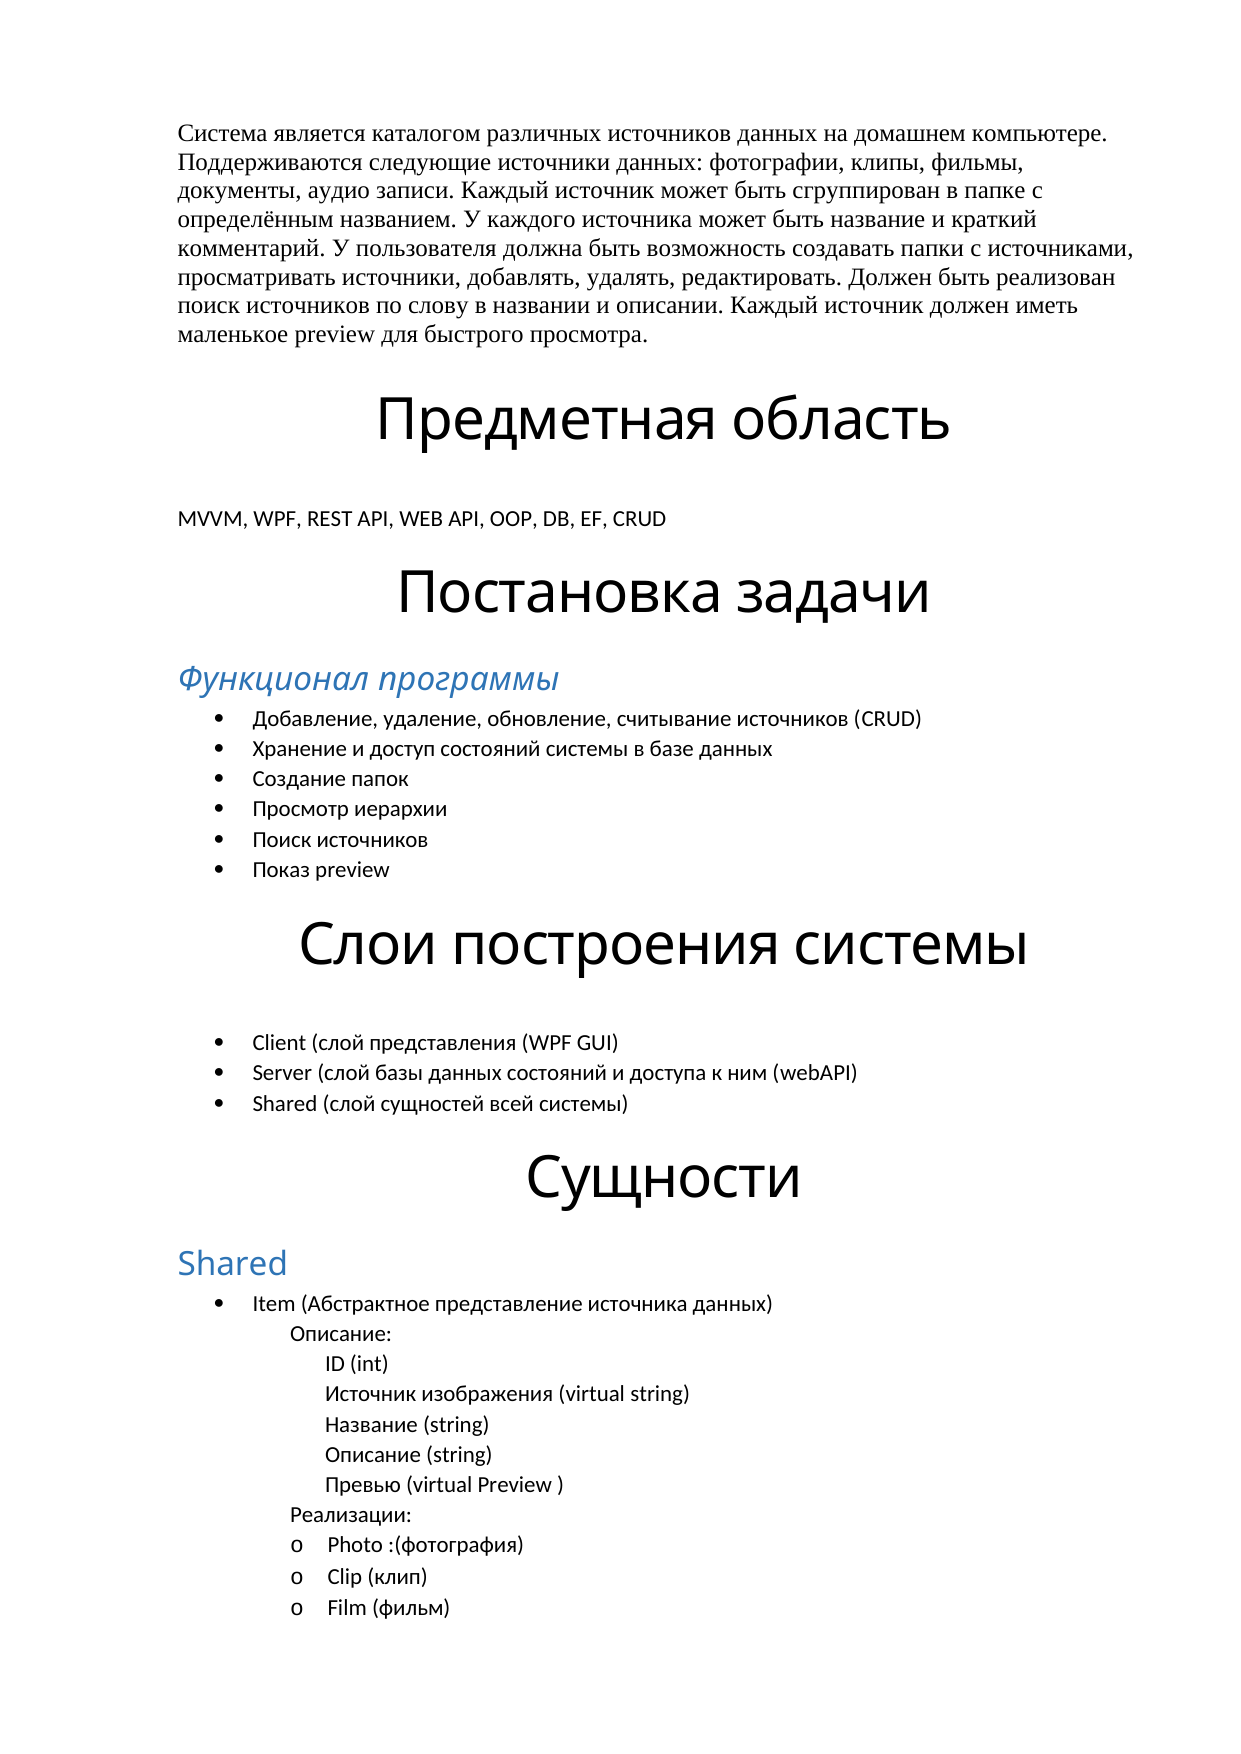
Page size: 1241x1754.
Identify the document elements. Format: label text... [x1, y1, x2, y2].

list Реализации: [290, 1500, 1152, 1528]
list Создание папок [215, 764, 1152, 792]
list Clip (клип) [290, 1562, 1152, 1591]
list Film (фильм) [290, 1593, 1152, 1623]
title Предметная область [177, 377, 1152, 457]
title Слои построения системы [177, 902, 1152, 981]
list Показ preview [215, 855, 1152, 883]
list Shared (слой сущностей всей системы) [215, 1089, 1152, 1117]
list Источник изображения (virtual string) [290, 1379, 1152, 1408]
subtitle Shared [177, 1240, 1152, 1285]
list Описание (string) [290, 1440, 1152, 1468]
list Client (слой представления (WPF GUI) [215, 1028, 1152, 1056]
list Просмотр иерархии [215, 794, 1152, 823]
list Хранение и доступ состояний системы в базе данных [215, 734, 1152, 762]
list ID (int) [290, 1349, 1152, 1377]
text MVVM, WPF, REST API, WEB API, OOP, DB, EF, CRUD [177, 504, 1152, 532]
list Server (слой базы данных состояний и доступа к ним (webAPI) [215, 1058, 1152, 1086]
list Photo :(фотография) [290, 1531, 1152, 1560]
list Добавление, удаление, обновление, считывание источников (CRUD) [215, 704, 1152, 732]
subtitle Функционал программы [177, 655, 1152, 700]
list Item (Абстрактное представление источника данных) [215, 1289, 1152, 1317]
list Название (string) [290, 1410, 1152, 1438]
list Описание: [290, 1319, 1152, 1347]
text Система является каталогом различных источников данных на домашнем компьютере. Поддерживаются следующие источники данных: фотографии, клипы, фильмы, документы, аудио записи. Каждый источник может быть сгруппирован в папке с определённым названием. У каждого источника может быть название и краткий комментарий. У пользователя должна быть возможность создавать папки с источниками, просматривать источники, добавлять, удалять, редактировать. Должен быть реализован поиск источников по слову в названии и описании. Каждый источник должен иметь маленькое preview для быстрого просмотра. [177, 118, 1152, 348]
title Постановка задачи [177, 551, 1152, 630]
title Сущности [177, 1136, 1152, 1215]
list Превью (virtual Preview ) [290, 1470, 1152, 1498]
list Поиск источников [215, 825, 1152, 853]
